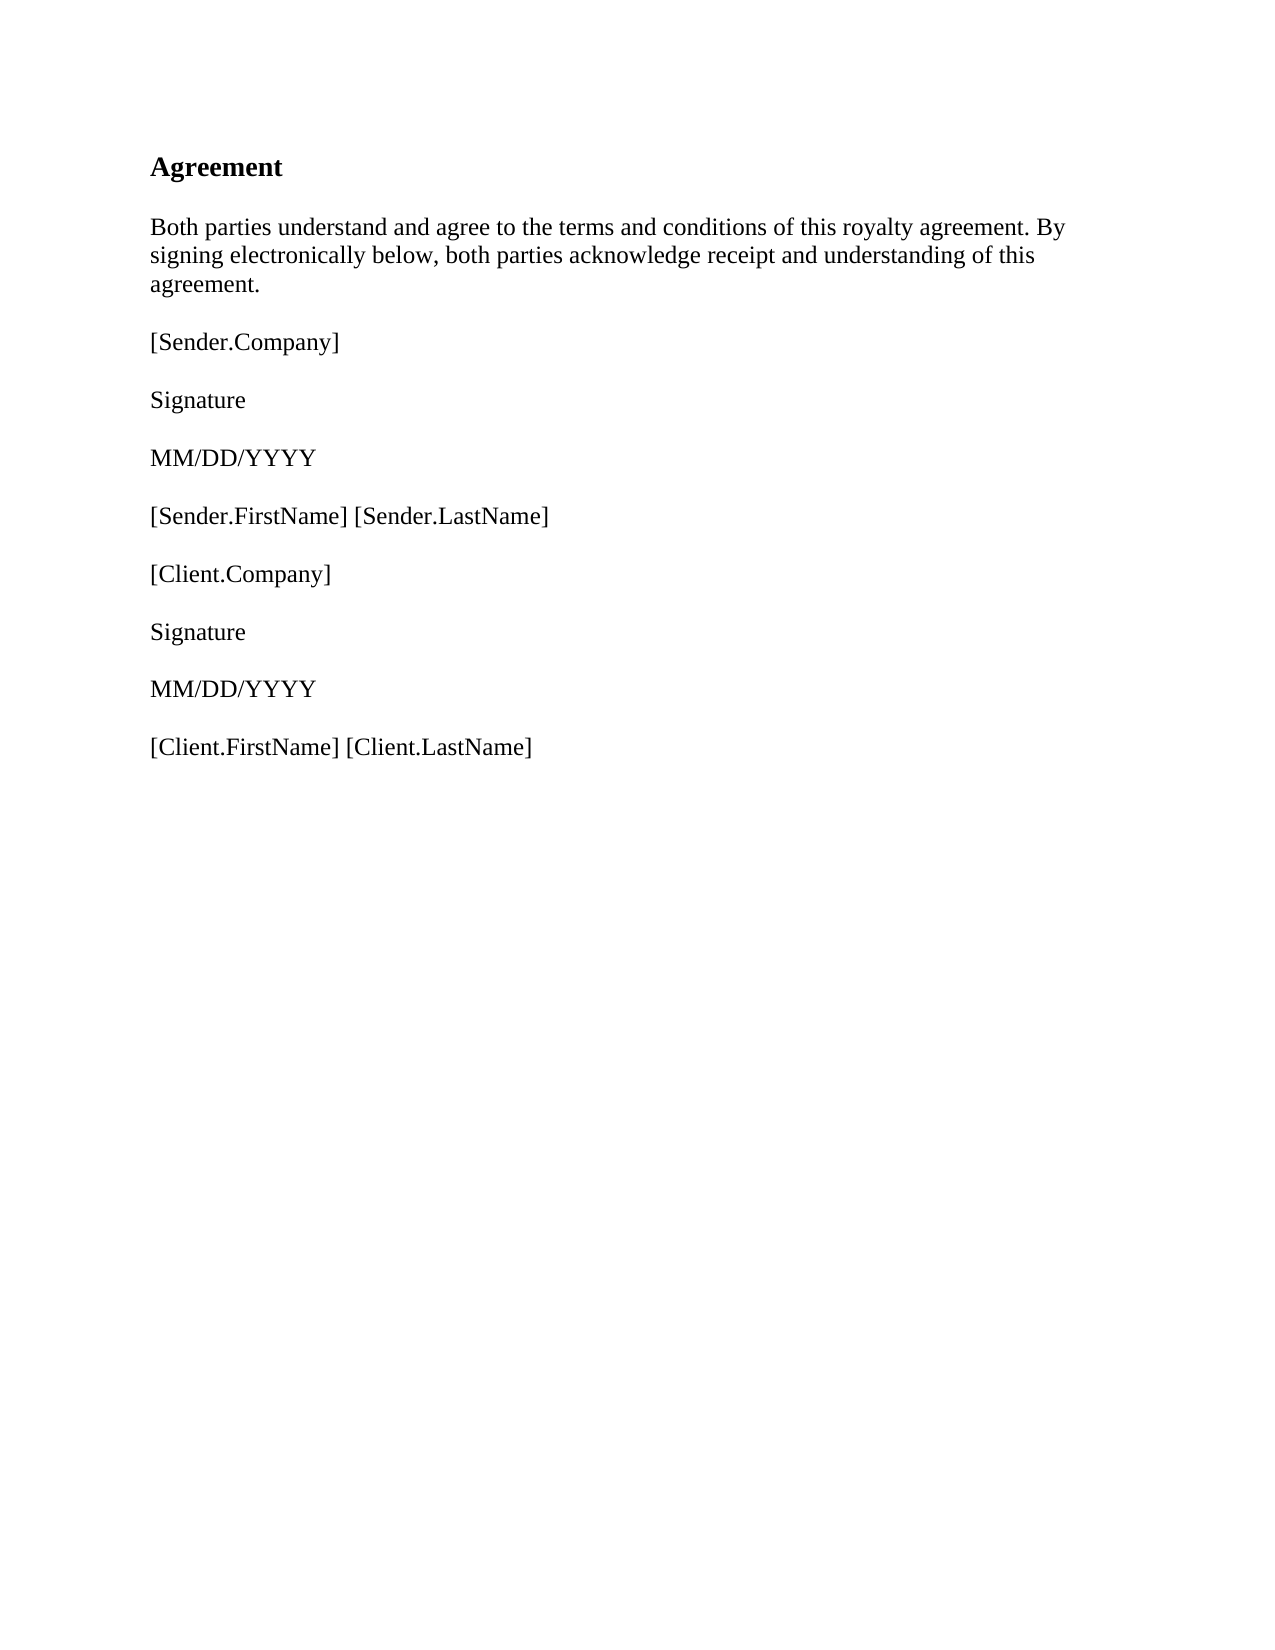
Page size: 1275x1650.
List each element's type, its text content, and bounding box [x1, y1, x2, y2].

text MM/DD/YYYY [150, 674, 1125, 703]
text [Client.FirstName] [Client.LastName] [150, 732, 1125, 761]
text Agreement [150, 150, 1125, 182]
text Signature [150, 617, 1125, 645]
text [Sender.FirstName] [Sender.LastName] [150, 501, 1125, 529]
text Both parties understand and agree to the terms and conditions of this royalty agreement. By signing electronically below, both parties acknowledge receipt and understanding of this agreement. [150, 212, 1125, 298]
text [Sender.Company] [150, 327, 1125, 356]
text [Client.Company] [150, 559, 1125, 587]
text Signature [150, 385, 1125, 414]
text MM/DD/YYYY [150, 443, 1125, 472]
